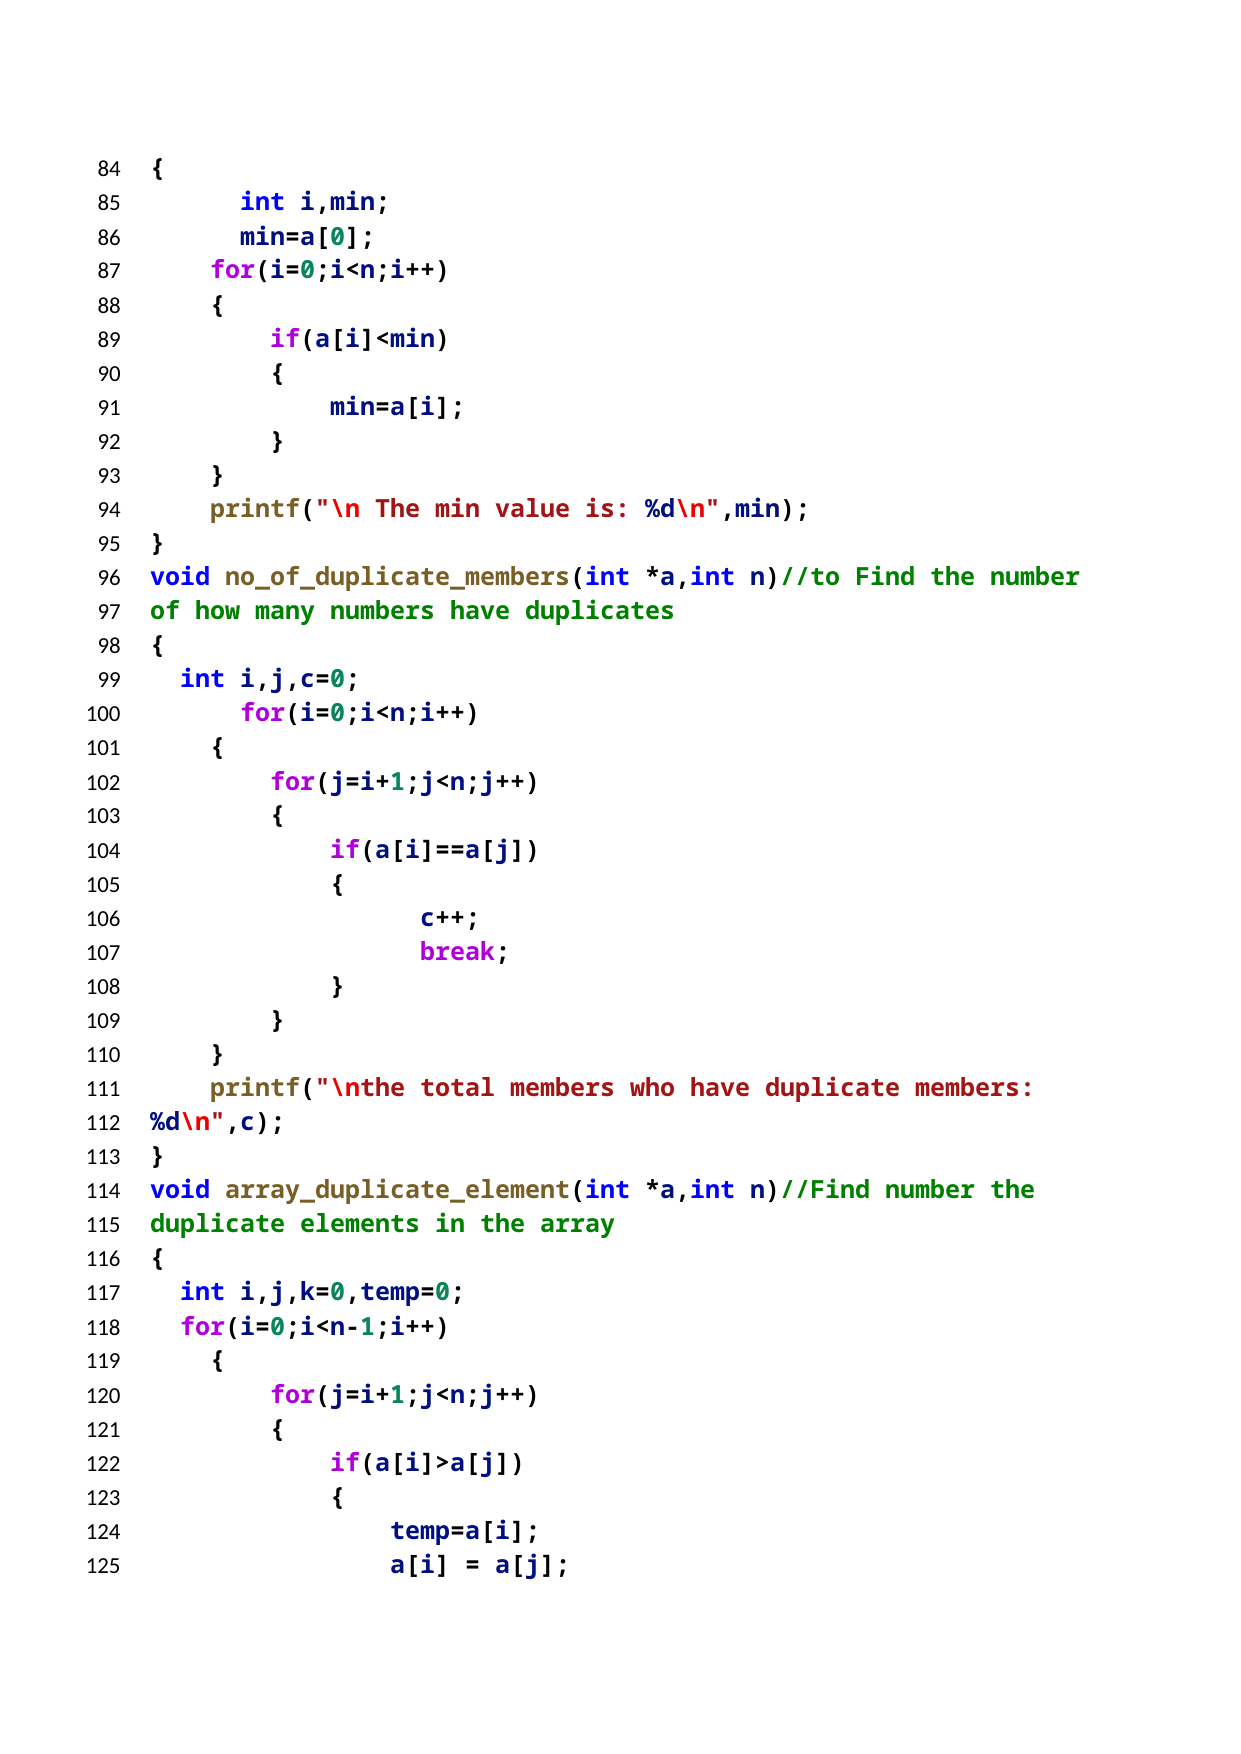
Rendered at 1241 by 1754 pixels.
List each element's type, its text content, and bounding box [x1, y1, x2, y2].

text } [150, 1138, 1090, 1172]
text { [150, 1478, 1090, 1512]
text for(i=0;i<n;i++) [150, 695, 1090, 729]
text { [150, 627, 1090, 661]
text { [150, 1342, 1090, 1376]
text { [150, 729, 1090, 763]
text { [150, 150, 1090, 184]
text if(a[i]>a[j]) [150, 1444, 1090, 1478]
text min=a[0]; [150, 218, 1090, 252]
text { [150, 1410, 1090, 1444]
text c++; [150, 899, 1090, 933]
text for(j=i+1;j<n;j++) [150, 763, 1090, 797]
text int i,j,k=0,temp=0; [150, 1274, 1090, 1308]
text break; [150, 933, 1090, 967]
text a[i] = a[j]; [150, 1547, 1090, 1581]
text } [150, 525, 1090, 559]
text if(a[i]==a[j]) [150, 831, 1090, 865]
text } [150, 967, 1090, 1002]
text { [150, 286, 1090, 320]
text if(a[i]<min) [150, 320, 1090, 354]
text { [150, 865, 1090, 899]
text } [150, 1002, 1090, 1036]
text } [150, 457, 1090, 491]
text int i,min; [150, 184, 1090, 218]
text temp=a[i]; [150, 1512, 1090, 1547]
text { [150, 354, 1090, 388]
text void no_of_duplicate_members(int *a,int n)//to Find the number of how many numbers have duplicates [150, 559, 1090, 627]
text for(j=i+1;j<n;j++) [150, 1376, 1090, 1410]
text for(i=0;i<n;i++) [150, 252, 1090, 286]
text } [150, 422, 1090, 457]
text } [150, 1036, 1090, 1070]
text printf("\nthe total members who have duplicate members: %d\n",c); [150, 1070, 1090, 1138]
text { [150, 797, 1090, 831]
text { [150, 1240, 1090, 1274]
text int i,j,c=0; [150, 661, 1090, 695]
text for(i=0;i<n-1;i++) [150, 1308, 1090, 1342]
text min=a[i]; [150, 388, 1090, 422]
text void array_duplicate_element(int *a,int n)//Find number the duplicate elements in the array [150, 1172, 1090, 1240]
text printf("\n The min value is: %d\n",min); [150, 491, 1090, 525]
